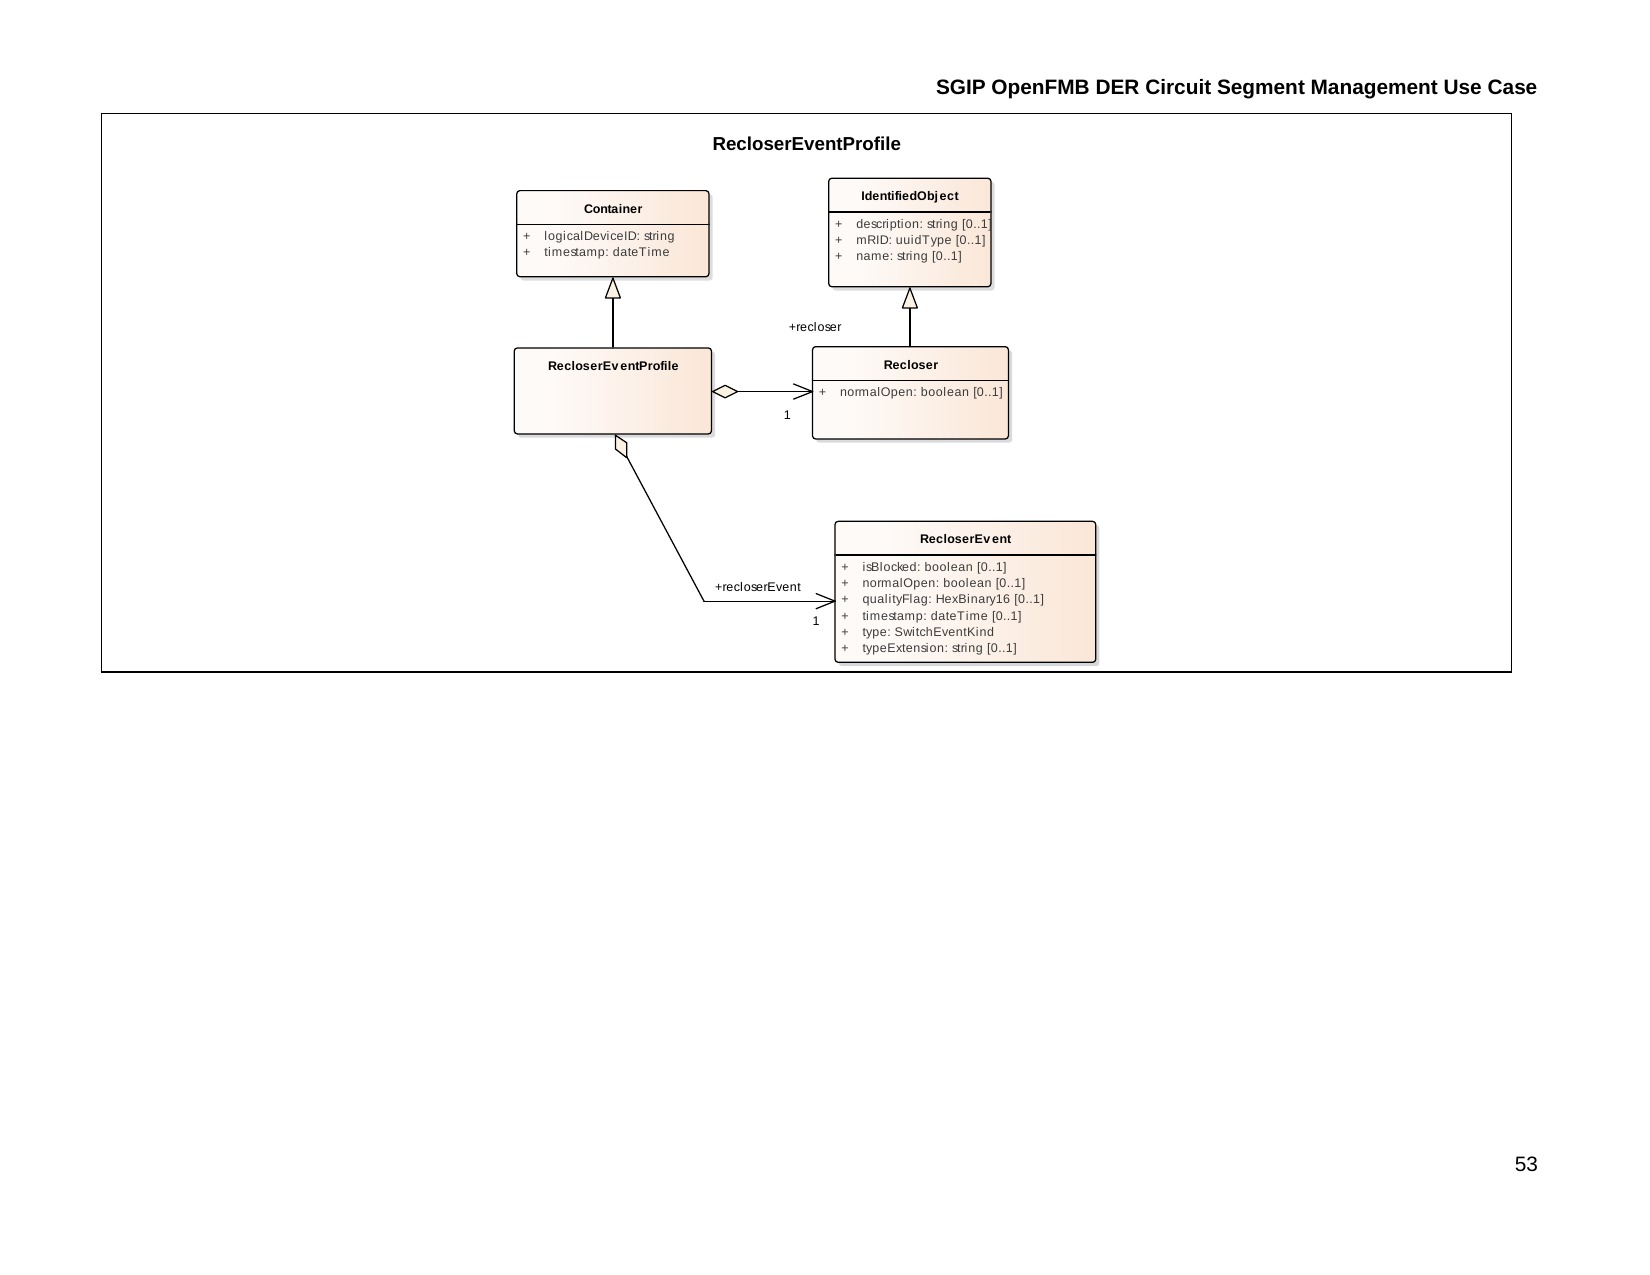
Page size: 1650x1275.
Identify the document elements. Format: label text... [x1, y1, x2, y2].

table_cell RecloserEventProfile [102, 114, 1511, 671]
